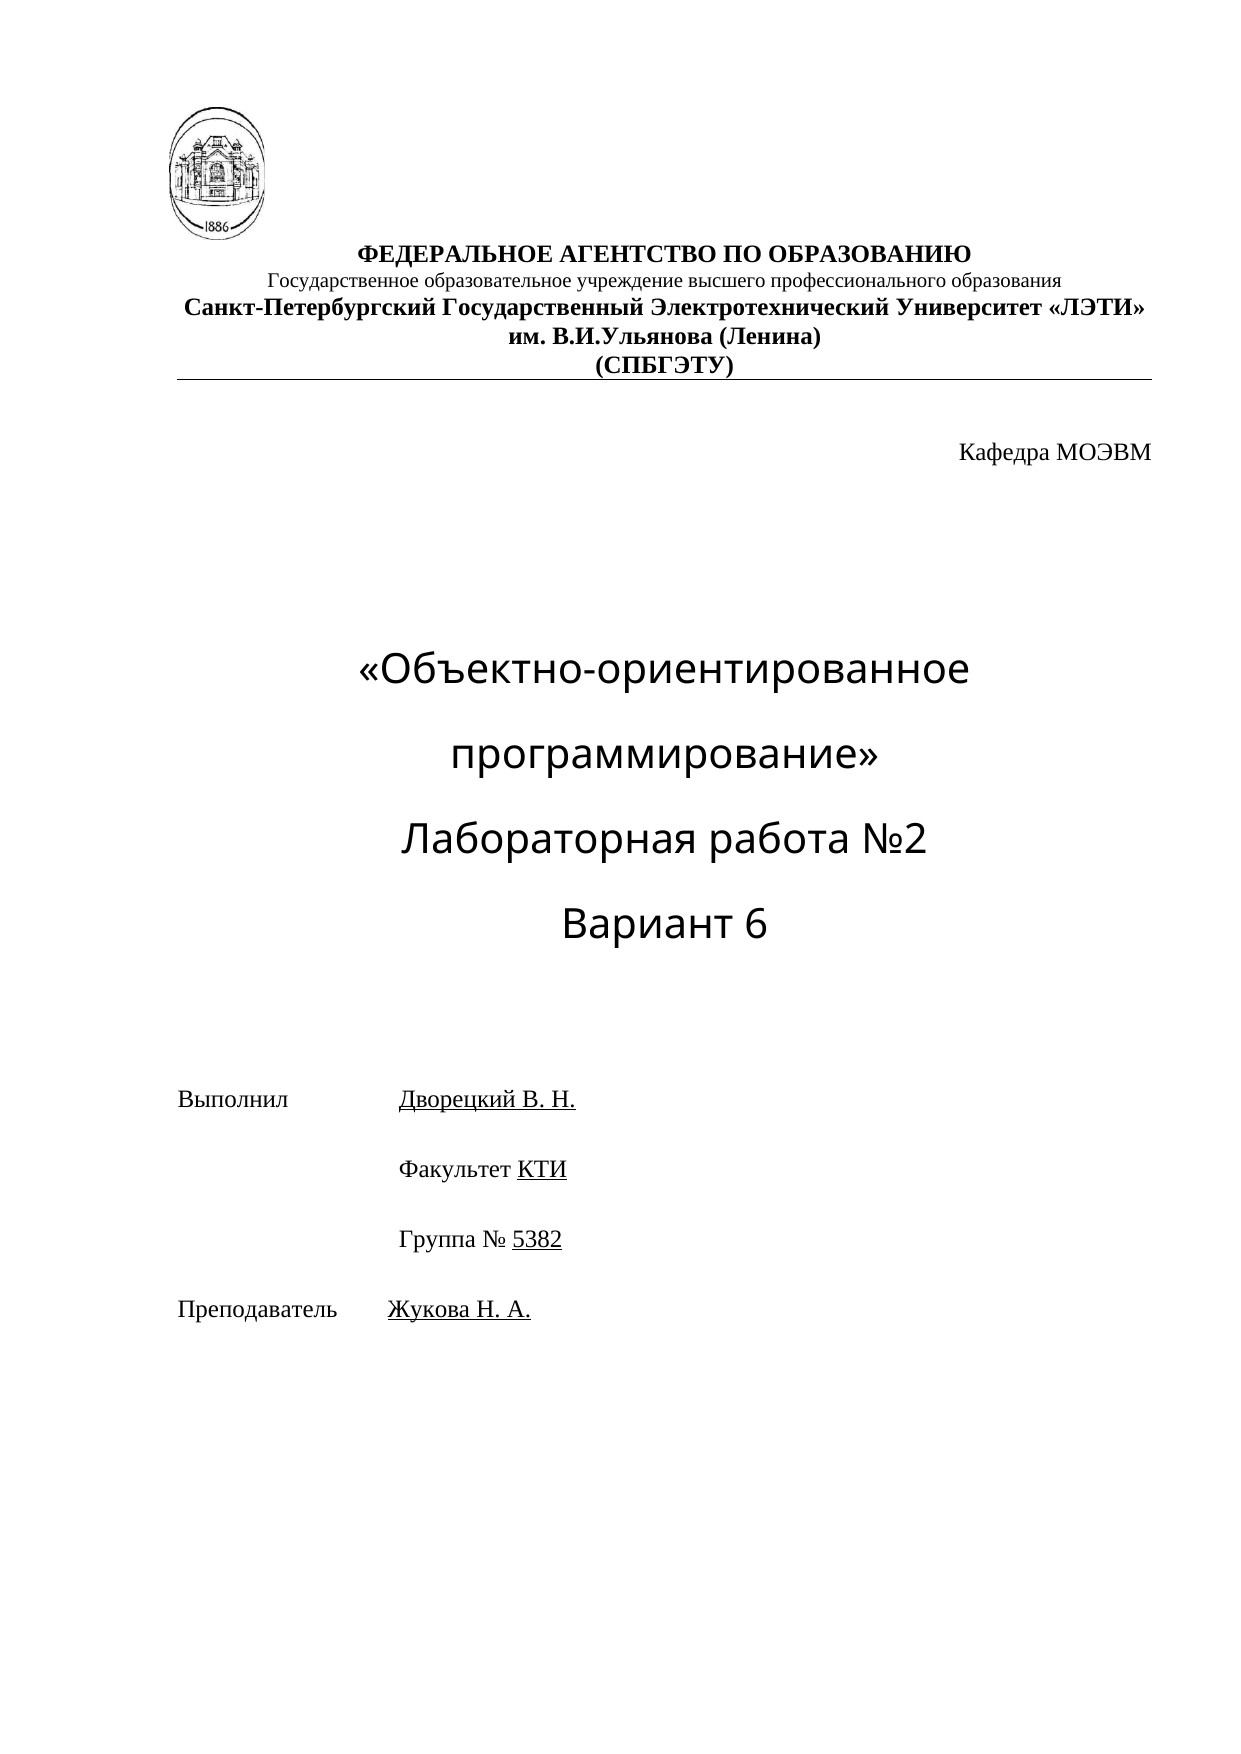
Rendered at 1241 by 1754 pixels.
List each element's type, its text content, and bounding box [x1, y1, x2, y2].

text «Объектно-ориентированное программирование» [177, 638, 1152, 780]
text Кафедра МОЭВМ [177, 437, 1152, 466]
text Выполнил Дворецкий В. Н. [177, 1084, 1152, 1113]
text Вариант 6 [177, 894, 1152, 951]
text (СПБГЭТУ) [177, 350, 1152, 379]
text Факультет КТИ [177, 1154, 1152, 1183]
text Преподаватель Жукова Н. А. [177, 1294, 1152, 1323]
picture [169, 107, 265, 240]
text Федеральное Агентство по Образованию [177, 118, 1152, 268]
text Санкт-Петербургский Государственный Электротехнический Университет «ЛЭТИ» им. В.И.Ульянова (Ленина) [177, 292, 1152, 350]
text Группа № 5382 [177, 1224, 1152, 1253]
text Государственное образовательное учреждение высшего профессионального образования [177, 268, 1152, 292]
text Лабораторная работа №2 [177, 809, 1152, 865]
